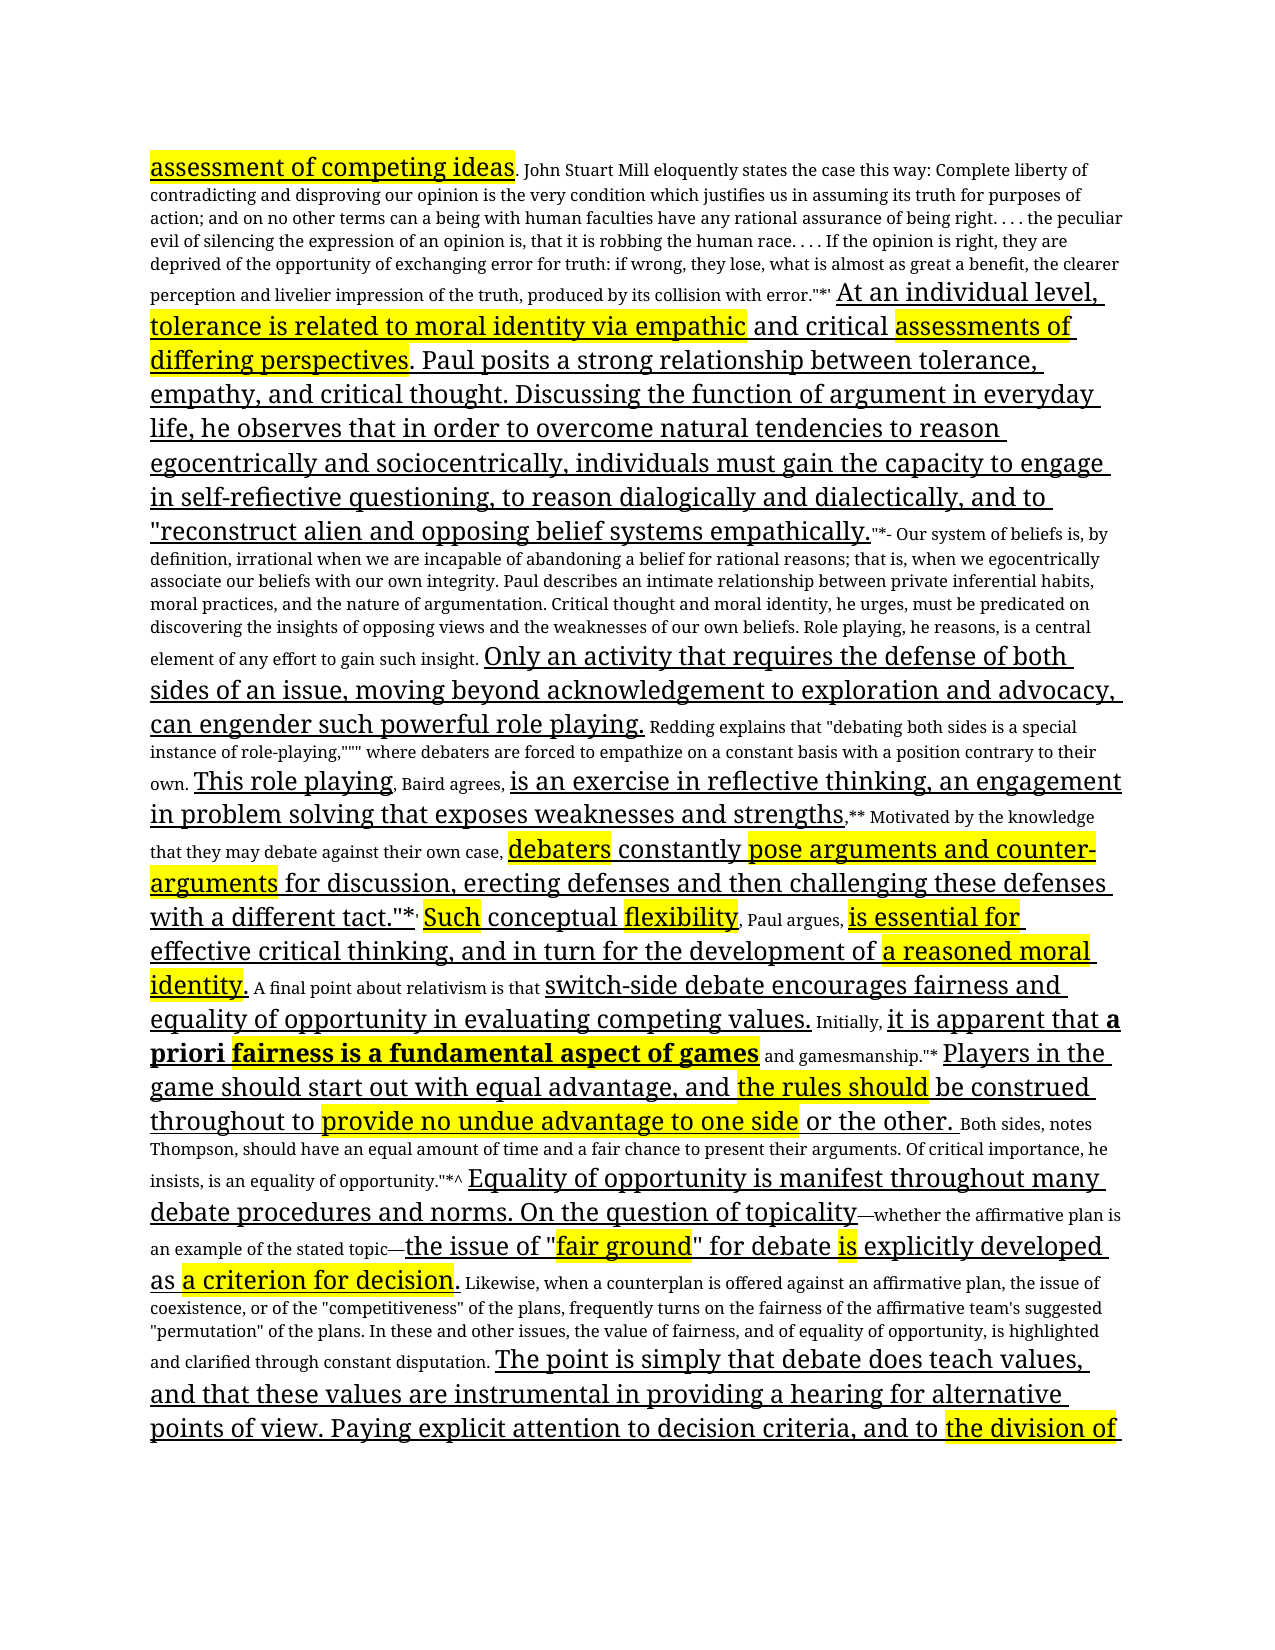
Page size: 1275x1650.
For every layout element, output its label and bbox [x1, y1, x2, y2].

text [150, 150, 1125, 1444]
